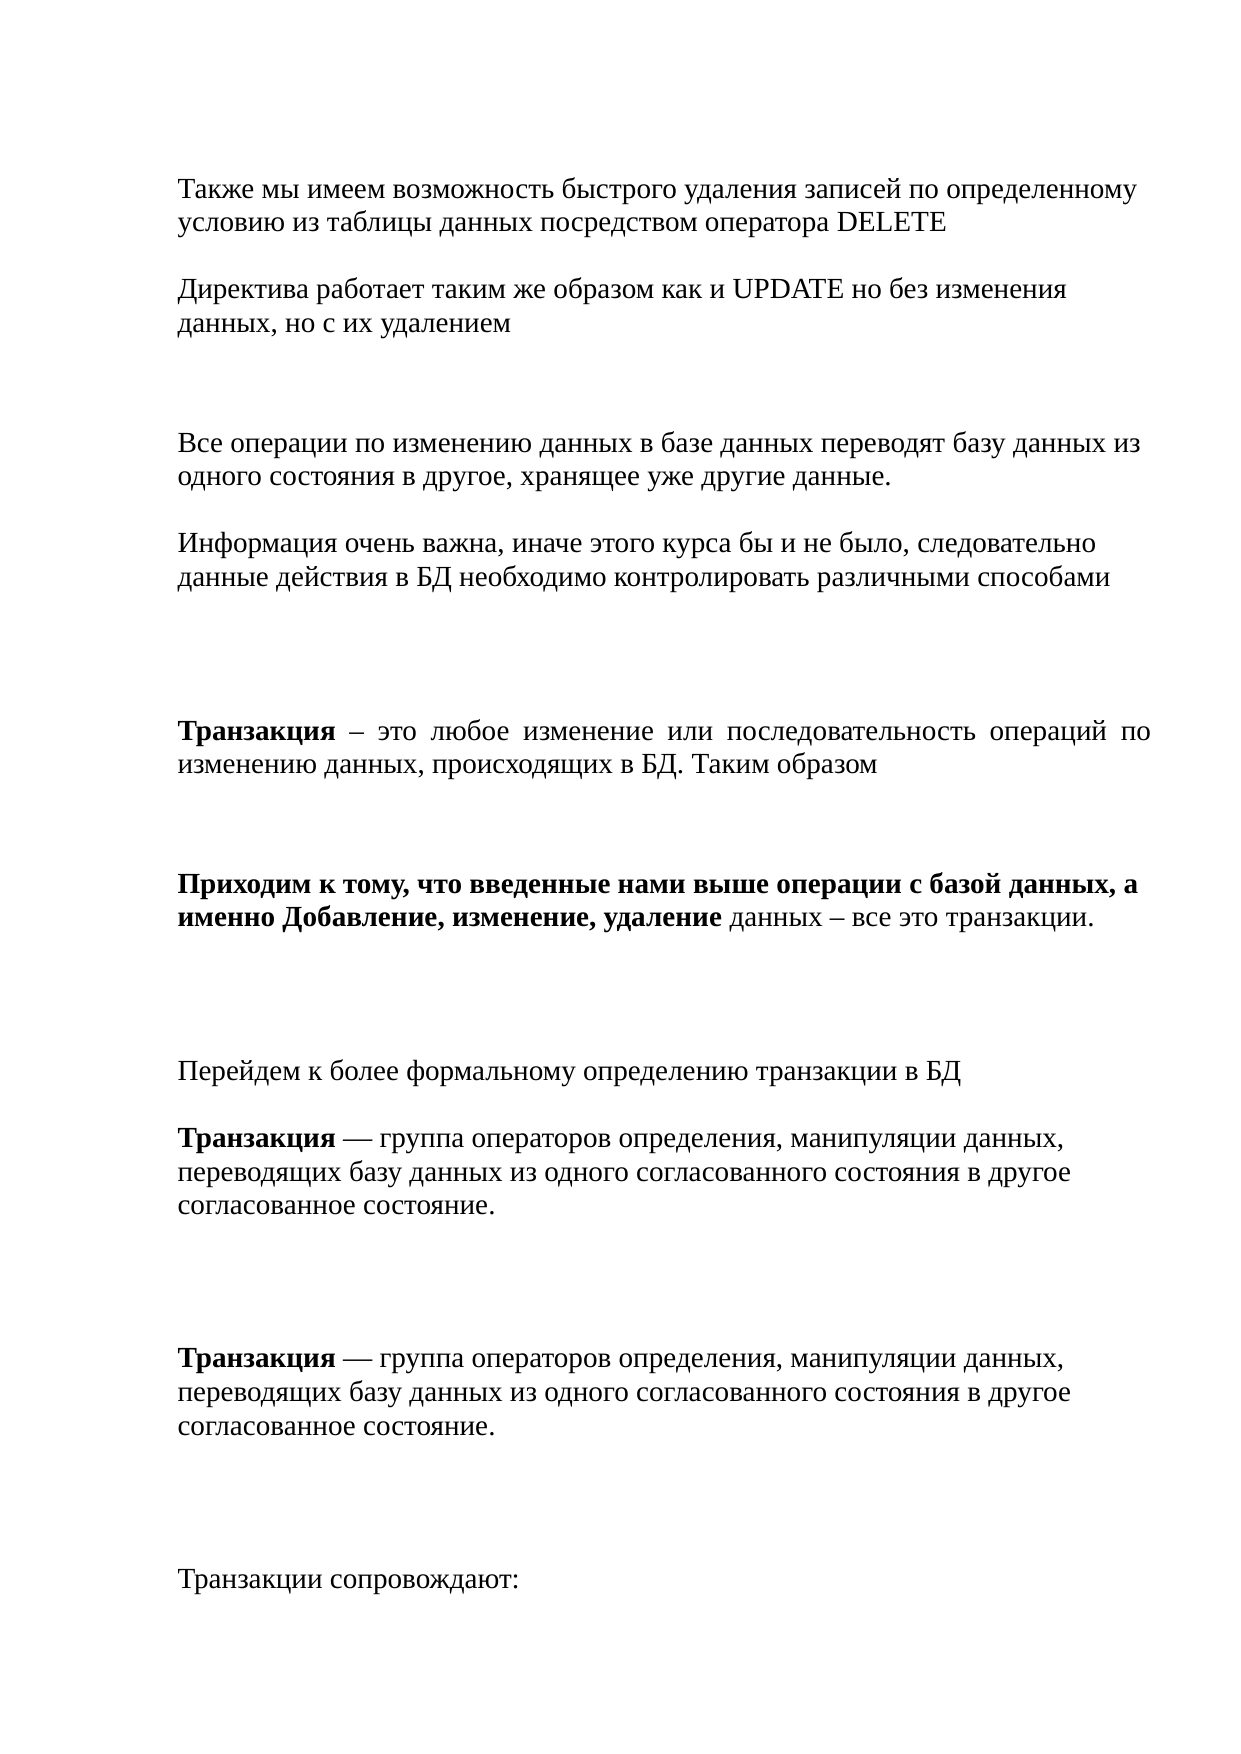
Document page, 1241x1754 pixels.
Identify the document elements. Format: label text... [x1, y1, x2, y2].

text Транзакция – это любое изменение или последовательность операций по изменению данных, происходящих в БД. Таким образом [177, 713, 1152, 780]
text Директива работает таким же образом как и UPDATE но без изменения данных, но с их удалением [177, 272, 1152, 339]
text Транзакция — группа операторов определения, манипуляции данных, переводящих базу данных из одного согласованного состояния в другое согласованное состояние. [177, 1341, 1152, 1441]
text Транзакции сопровождают: [177, 1561, 1152, 1595]
text Информация очень важна, иначе этого курса бы и не было, следовательно данные действия в БД необходимо контролировать различными способами [177, 526, 1152, 593]
text Также мы имеем возможность быстрого удаления записей по определенному условию из таблицы данных посредством оператора DELETE [177, 171, 1152, 238]
text Перейдем к более формальному определению транзакции в БД [177, 1053, 1152, 1087]
text Приходим к тому, что введенные нами выше операции с базой данных, а именно Добавление, изменение, удаление данных – все это транзакции. [177, 866, 1152, 933]
text Транзакция — группа операторов определения, манипуляции данных, переводящих базу данных из одного согласованного состояния в другое согласованное состояние. [177, 1120, 1152, 1221]
text Все операции по изменению данных в базе данных переводят базу данных из одного состояния в другое, хранящее уже другие данные. [177, 425, 1152, 492]
